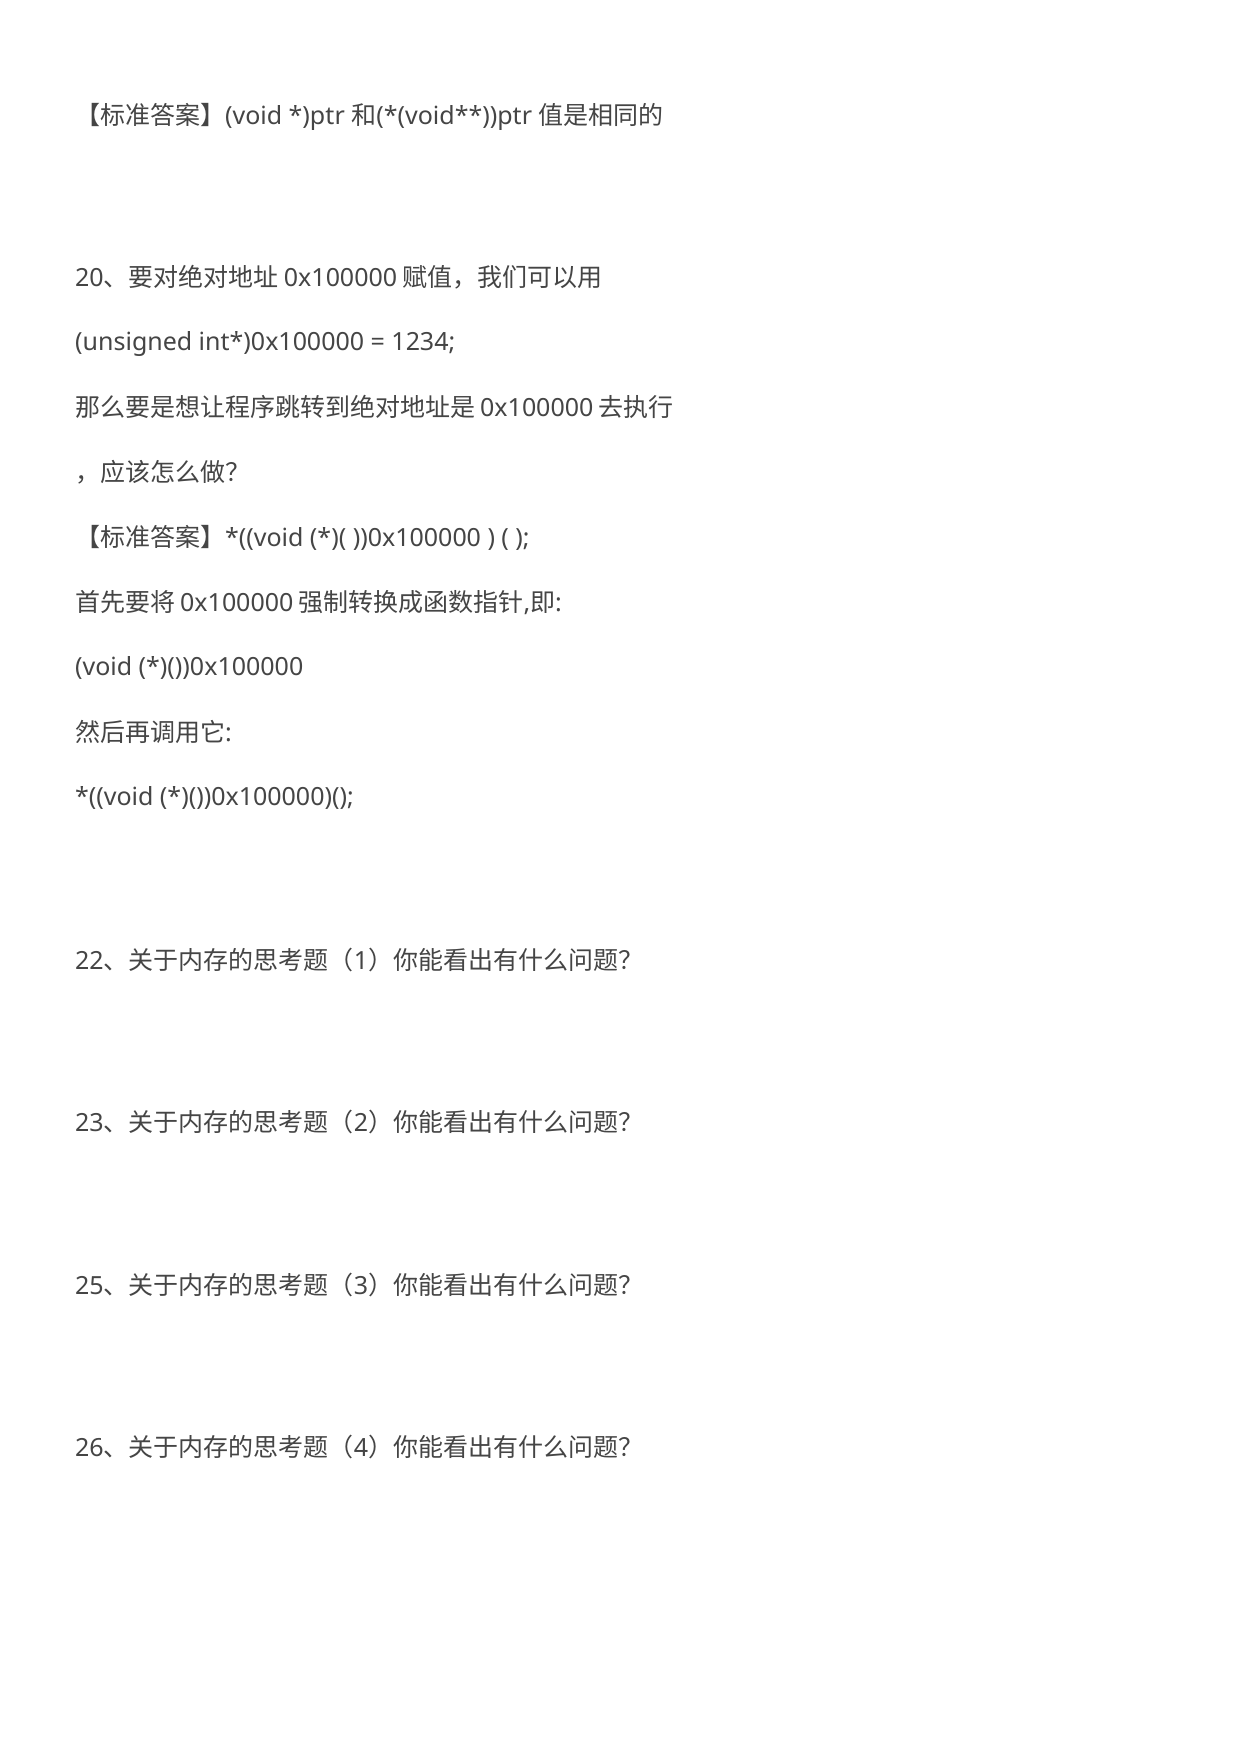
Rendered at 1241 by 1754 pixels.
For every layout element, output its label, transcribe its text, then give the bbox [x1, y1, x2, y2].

text 22、关于内存的思考题（1）你能看出有什么问题？ [75, 926, 1165, 1023]
text 26、关于内存的思考题（4）你能看出有什么问题？ [75, 1413, 1165, 1511]
text 20、要对绝对地址0x100000赋值，我们可以用 (unsigned int*)0x100000 = 1234; 那么要是想让程序跳转到绝对地址是0x100000去执行 ，应该怎么做？ 【标准答案】*((void (*)( ))0x100000 ) ( ); 首先要将0x100000强制转换成函数指针,即: (void (*)())0x100000 然后再调用它: *((void (*)())0x100000)(); [75, 243, 1165, 861]
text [75, 81, 1165, 178]
text 25、关于内存的思考题（3）你能看出有什么问题？ [75, 1251, 1165, 1348]
text 23、关于内存的思考题（2）你能看出有什么问题？ [75, 1088, 1165, 1186]
